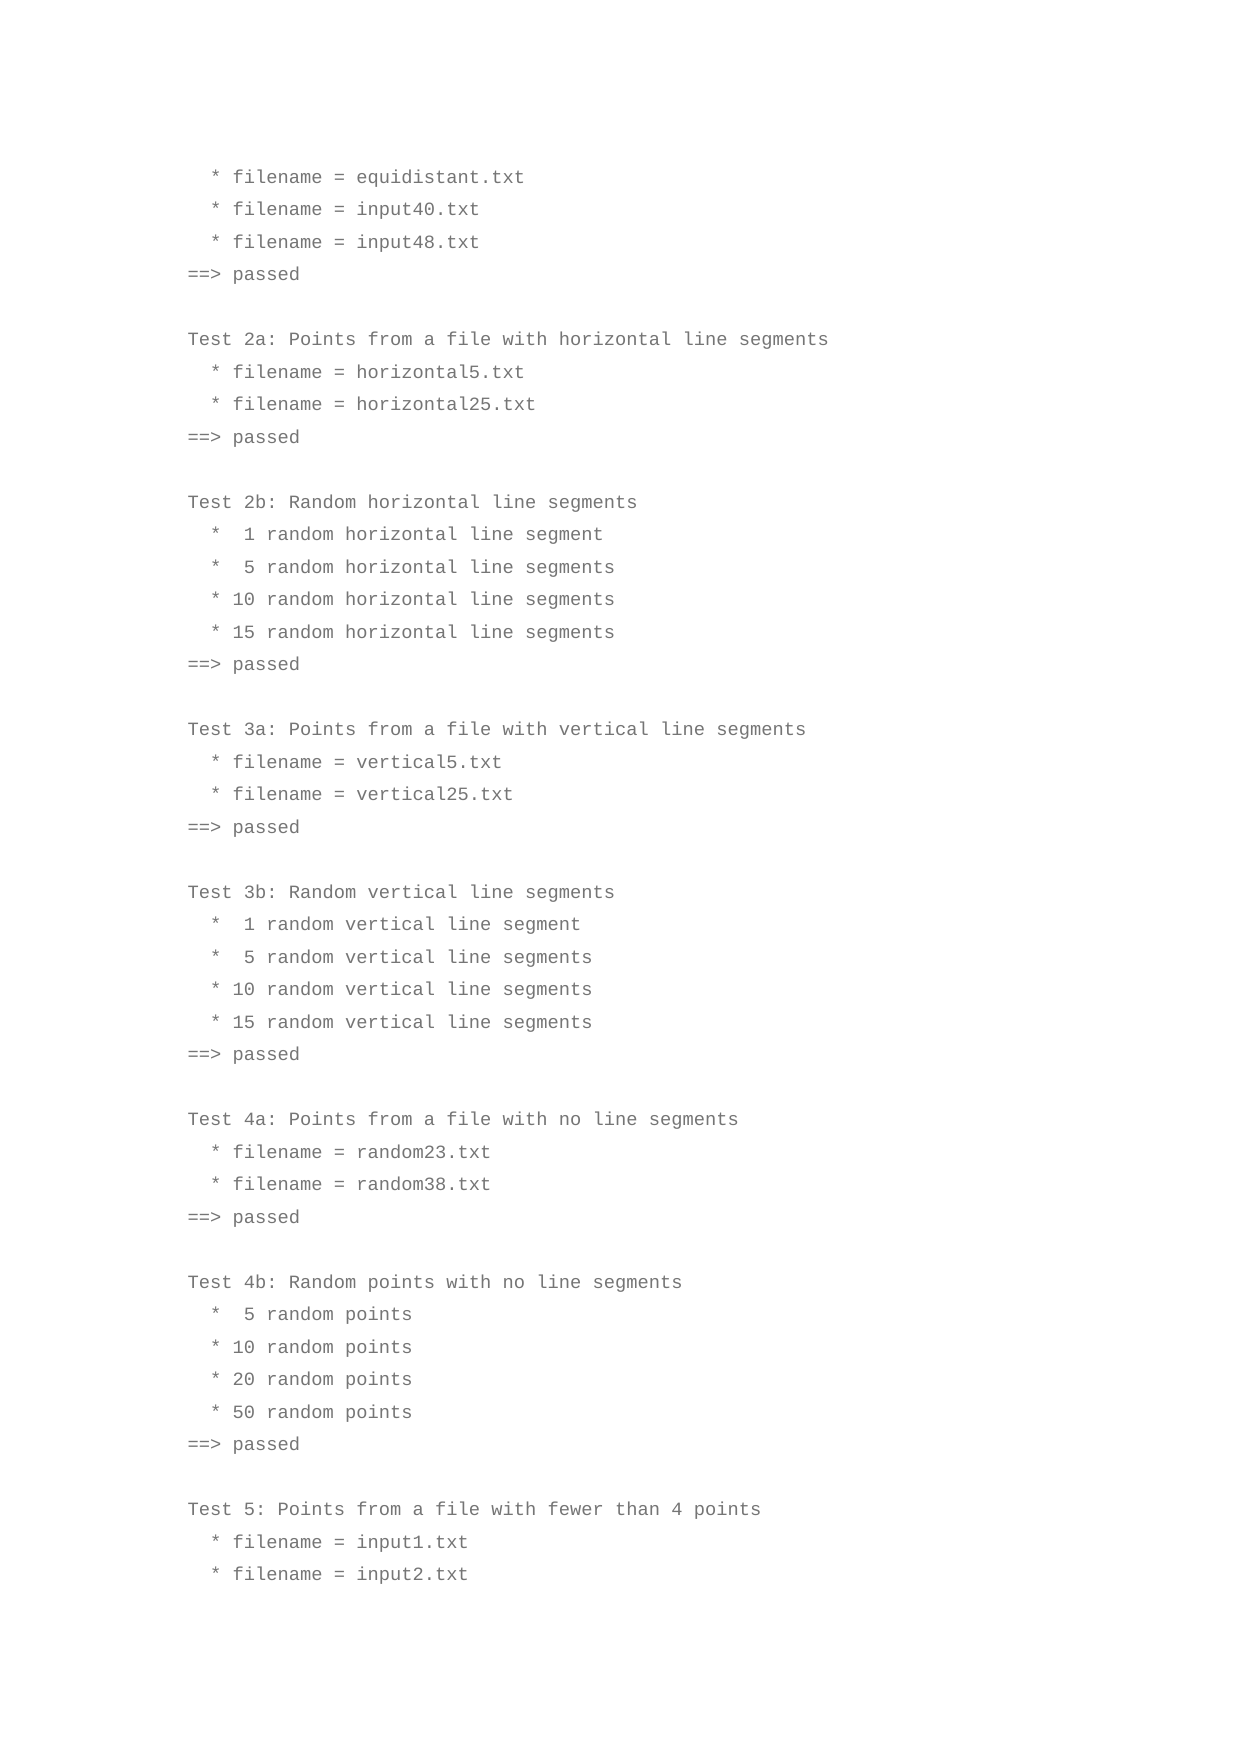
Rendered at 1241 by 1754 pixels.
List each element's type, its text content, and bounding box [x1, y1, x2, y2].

text * filename = input1.txt [187, 1527, 1053, 1559]
text Test 2b: Random horizontal line segments [187, 487, 1053, 519]
text ==> passed [187, 1429, 1053, 1462]
text * filename = random23.txt [187, 1137, 1053, 1169]
text * 10 random points [187, 1332, 1053, 1364]
text * 1 random horizontal line segment [187, 519, 1053, 552]
text * filename = horizontal5.txt [187, 357, 1053, 389]
text * filename = input2.txt [187, 1559, 1053, 1592]
text ==> passed [187, 812, 1053, 844]
text Test 4b: Random points with no line segments [187, 1267, 1053, 1299]
text * 10 random horizontal line segments [187, 584, 1053, 617]
text * 20 random points [187, 1364, 1053, 1397]
text * filename = vertical5.txt [187, 747, 1053, 779]
text Test 2a: Points from a file with horizontal line segments [187, 324, 1053, 357]
text * filename = equidistant.txt [187, 162, 1053, 194]
text ==> passed [187, 422, 1053, 454]
text Test 4a: Points from a file with no line segments [187, 1104, 1053, 1137]
text * 5 random horizontal line segments [187, 552, 1053, 584]
text Test 3b: Random vertical line segments [187, 877, 1053, 909]
text Test 5: Points from a file with fewer than 4 points [187, 1494, 1053, 1527]
text ==> passed [187, 649, 1053, 682]
text * filename = input40.txt [187, 194, 1053, 227]
text * filename = input48.txt [187, 227, 1053, 259]
text * filename = horizontal25.txt [187, 389, 1053, 422]
text * filename = random38.txt [187, 1169, 1053, 1202]
text * 5 random points [187, 1299, 1053, 1332]
text * 1 random vertical line segment [187, 909, 1053, 942]
text * 15 random horizontal line segments [187, 617, 1053, 649]
text * 15 random vertical line segments [187, 1007, 1053, 1039]
text Test 3a: Points from a file with vertical line segments [187, 714, 1053, 747]
text * 10 random vertical line segments [187, 974, 1053, 1007]
text ==> passed [187, 259, 1053, 292]
text * filename = vertical25.txt [187, 779, 1053, 812]
text ==> passed [187, 1202, 1053, 1234]
text ==> passed [187, 1039, 1053, 1072]
text * 5 random vertical line segments [187, 942, 1053, 974]
text * 50 random points [187, 1397, 1053, 1429]
